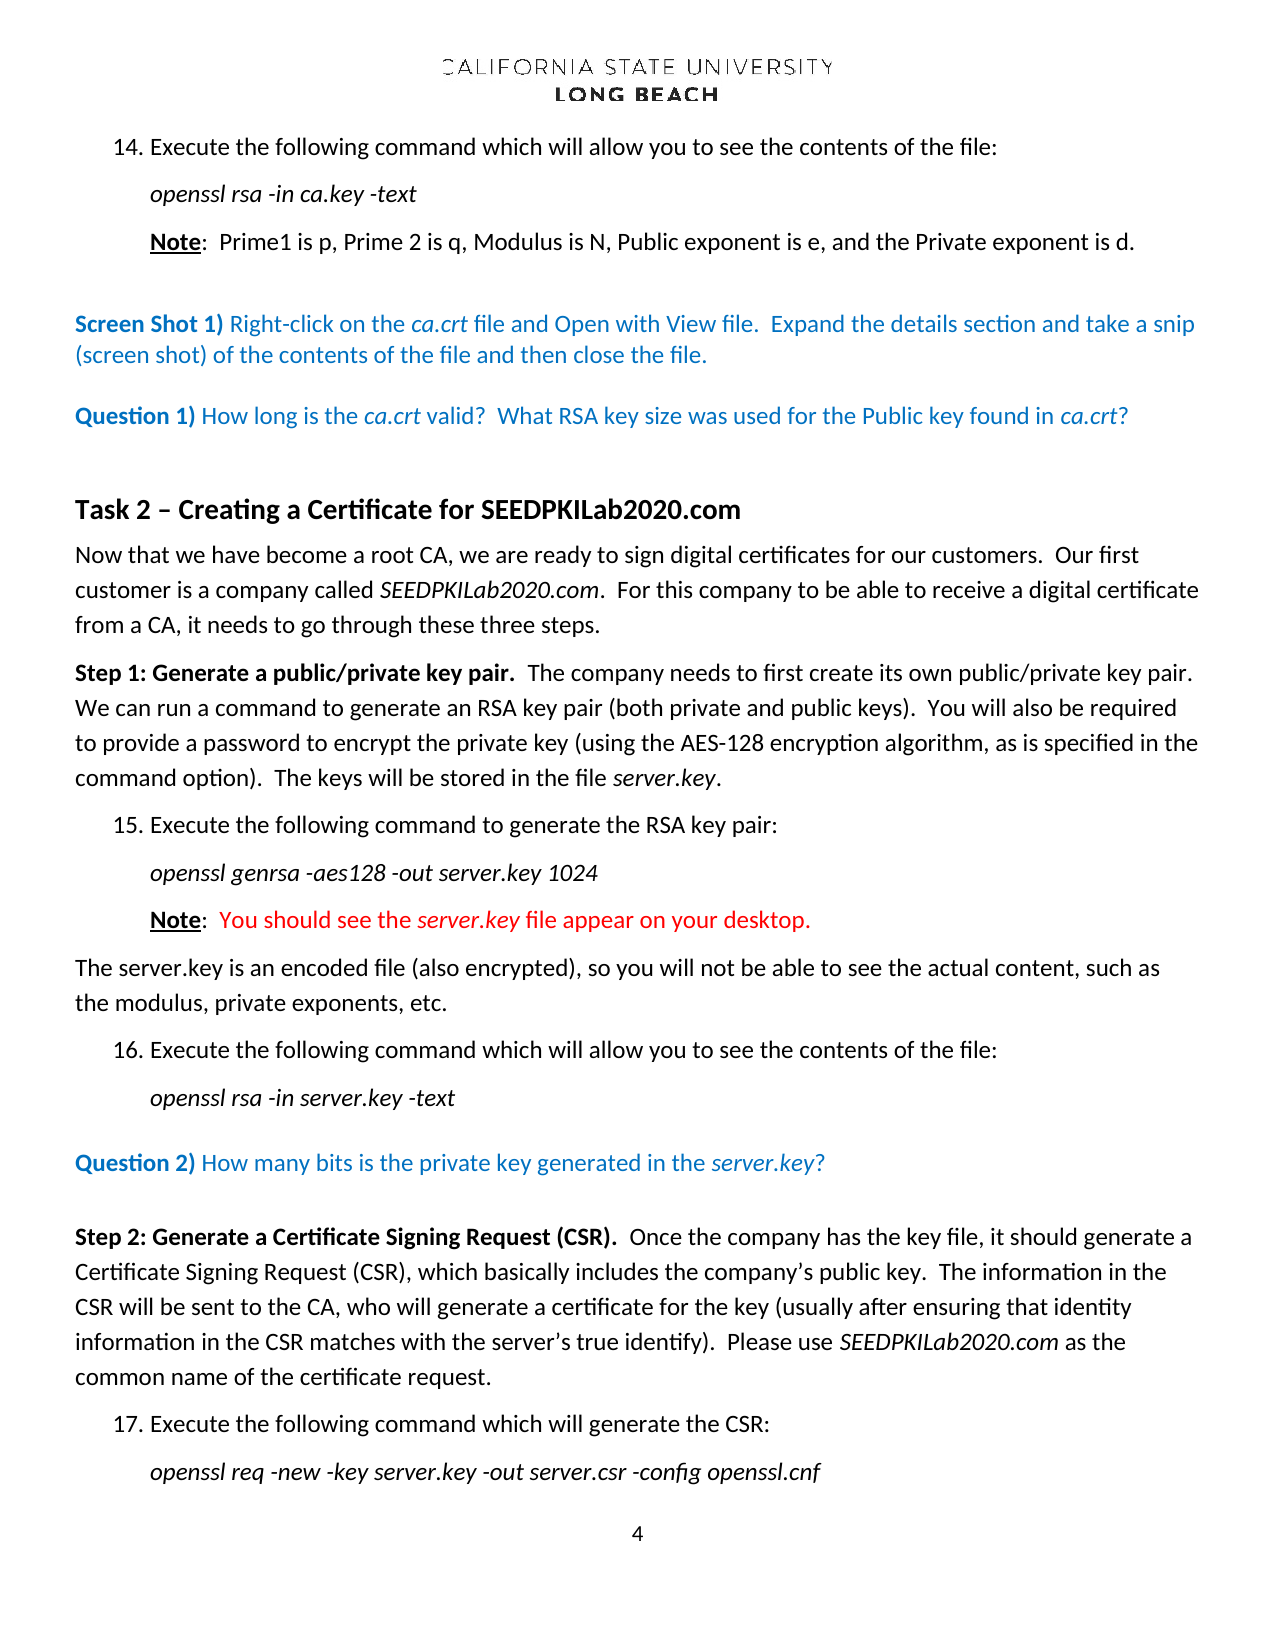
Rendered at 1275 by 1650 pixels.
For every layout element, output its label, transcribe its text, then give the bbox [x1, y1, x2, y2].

list Execute the following command which will generate the CSR: [112, 1408, 1200, 1439]
text Note: Prime1 is p, Prime 2 is q, Modulus is N, Public exponent is e, and the Private exponent is d. [150, 226, 1200, 257]
text openssl rsa -in ca.key -text [150, 178, 1200, 209]
text openssl rsa -in server.key -text [150, 1082, 1200, 1112]
list Execute the following command to generate the RSA key pair: [112, 809, 1200, 840]
text Task 2 – Creating a Certificate for SEEDPKILab2020.com [75, 491, 1200, 527]
text Question 2) How many bits is the private key generated in the server.key? [75, 1147, 1200, 1178]
text Step 2: Generate a Certificate Signing Request (CSR). Once the company has the key file, it should generate a Certificate Signing Request (CSR), which basically includes the company’s public key. The information in the CSR will be sent to the CA, who will generate a certificate for the key (usually after ensuring that identity information in the CSR matches with the server’s true identify). Please use SEEDPKILab2020.com as the common name of the certificate request. [75, 1221, 1200, 1391]
list Execute the following command which will allow you to see the contents of the file: [112, 131, 1200, 162]
picture [440, 59, 831, 101]
text Screen Shot 1) Right-click on the ca.crt file and Open with View file. Expand the details section and take a snip (screen shot) of the contents of the file and then close the file. [75, 308, 1200, 369]
text Now that we have become a root CA, we are ready to sign digital certificates for our customers. Our first customer is a company called SEEDPKILab2020.com. For this company to be able to receive a digital certificate from a CA, it needs to go through these three steps. [75, 539, 1200, 640]
text Step 1: Generate a public/private key pair. The company needs to first create its own public/private key pair. We can run a command to generate an RSA key pair (both private and public keys). You will also be required to provide a password to encrypt the private key (using the AES-128 encryption algorithm, as is specified in the command option). The keys will be stored in the file server.key. [75, 657, 1200, 792]
text Question 1) How long is the ca.crt valid? What RSA key size was used for the Public key found in ca.crt? [75, 400, 1200, 431]
text openssl genrsa -aes128 -out server.key 1024 [150, 857, 1200, 887]
list Execute the following command which will allow you to see the contents of the file: [112, 1034, 1200, 1065]
text openssl req -new -key server.key -out server.csr -config openssl.cnf [150, 1456, 1200, 1486]
text The server.key is an encoded file (also encrypted), so you will not be able to see the actual content, such as the modulus, private exponents, etc. [75, 952, 1200, 1017]
text Note: You should see the server.key file appear on your desktop. [150, 904, 1200, 935]
